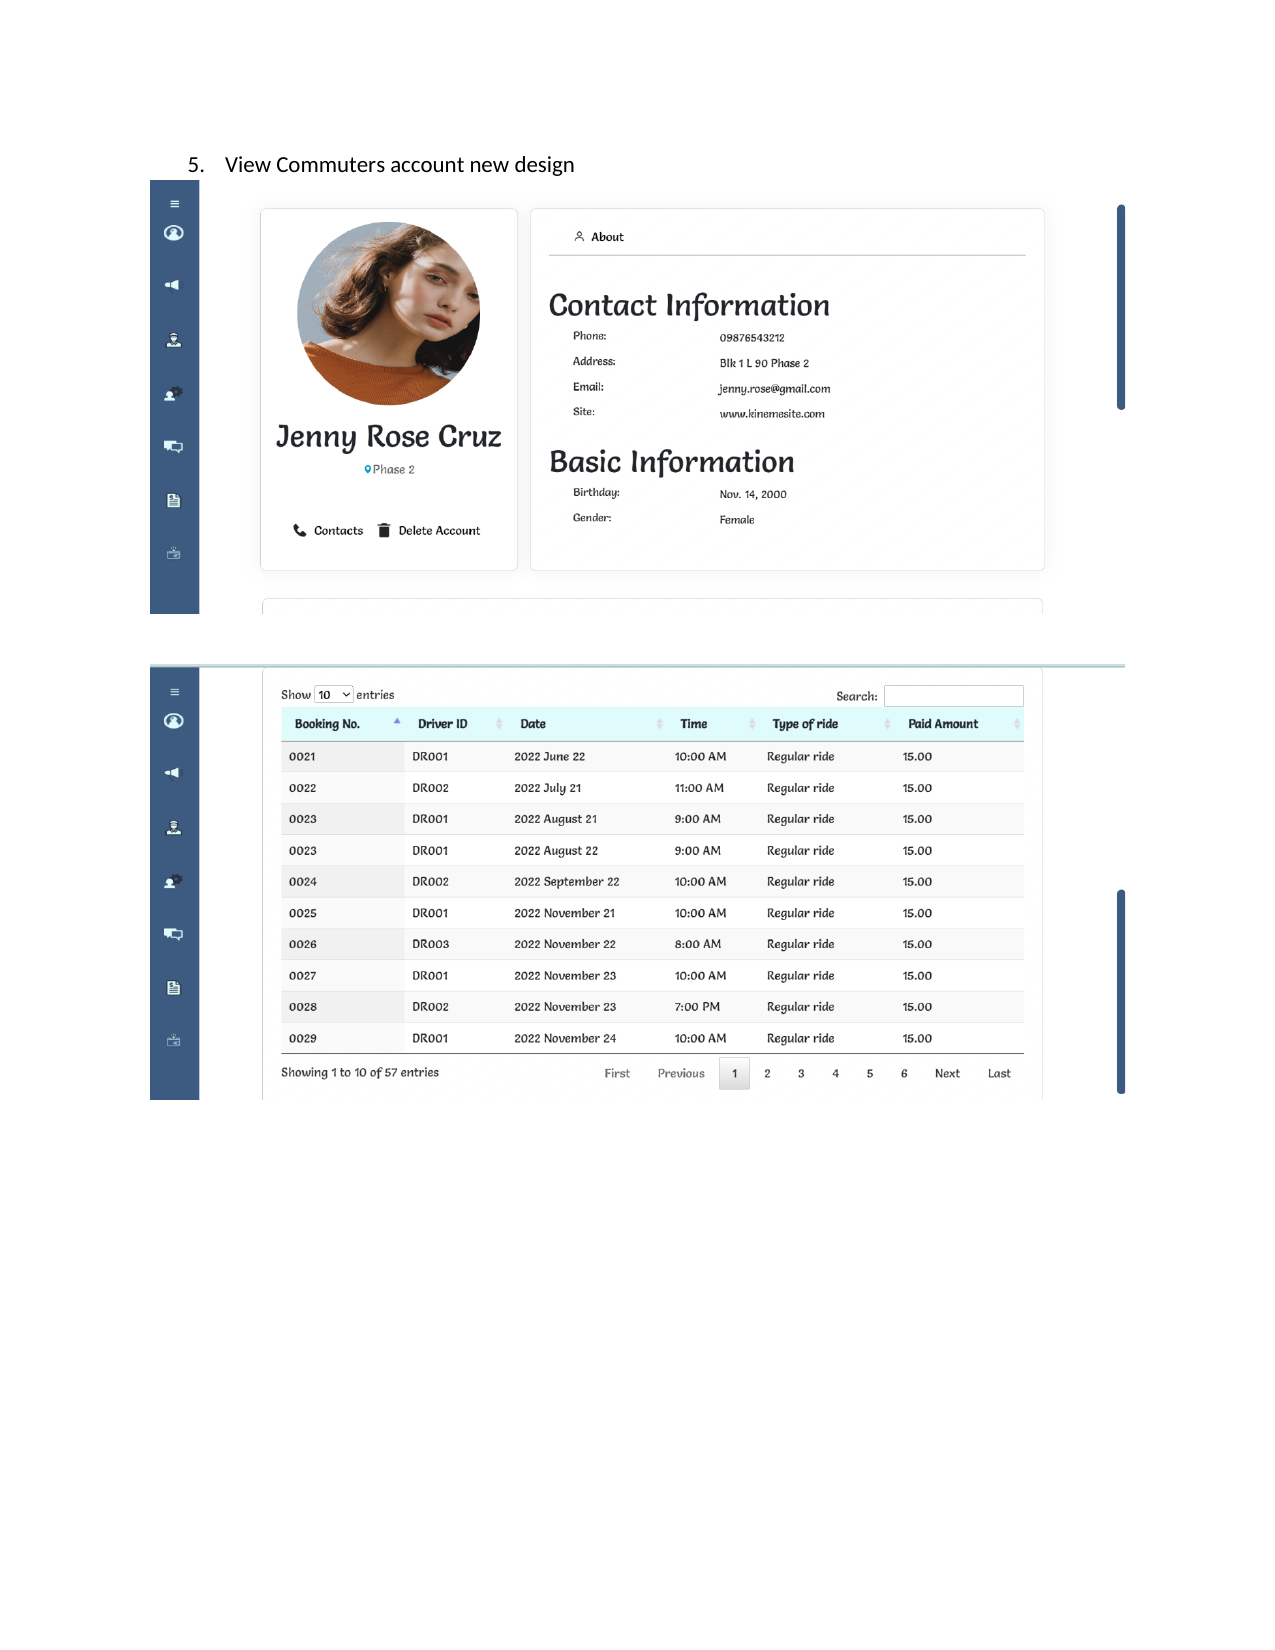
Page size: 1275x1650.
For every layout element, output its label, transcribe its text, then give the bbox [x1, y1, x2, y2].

picture [150, 664, 1125, 1100]
list View Commuters account new design [187, 150, 1125, 178]
picture [150, 180, 1125, 614]
